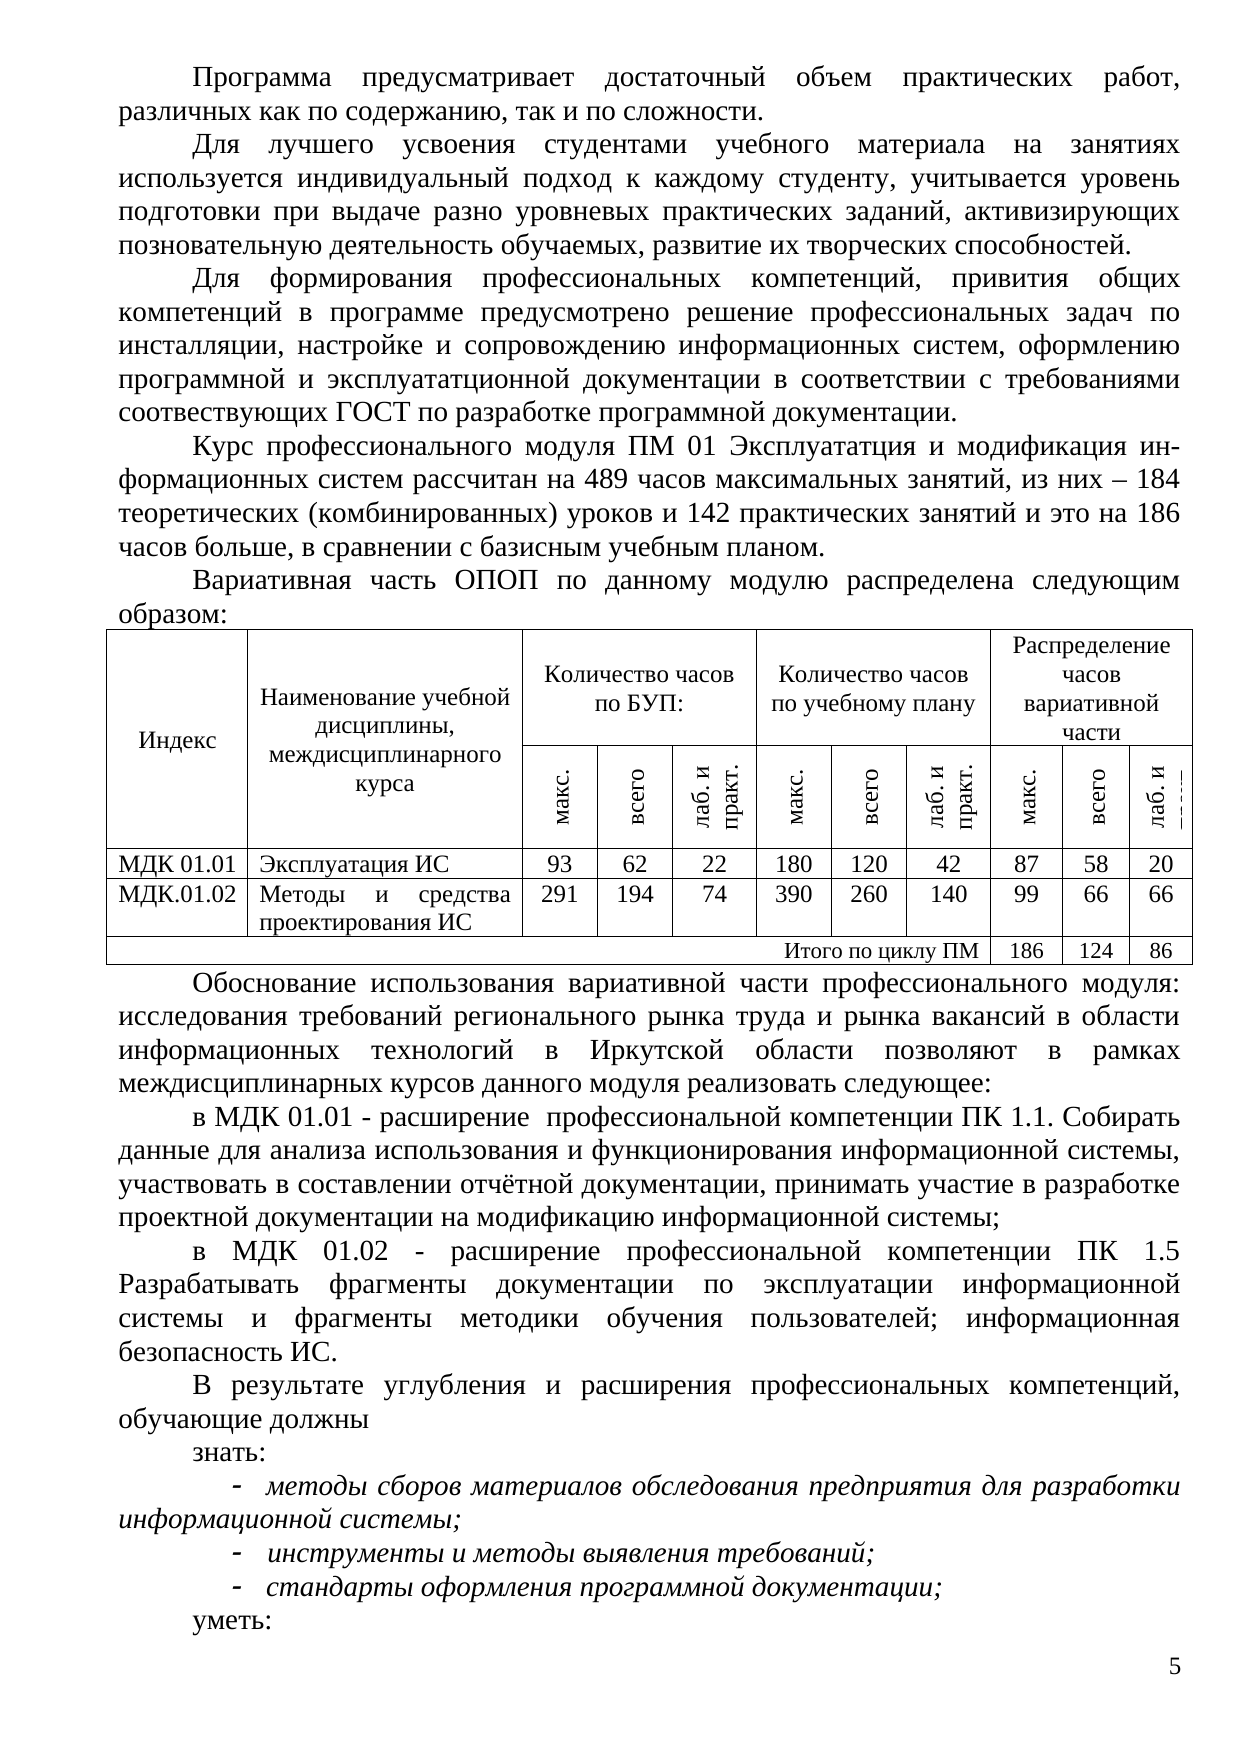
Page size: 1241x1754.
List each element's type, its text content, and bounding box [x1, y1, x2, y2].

table_header Распределение часов вариативной части [991, 630, 1192, 745]
table_cell 260 [832, 879, 906, 936]
table_cell макс. [757, 746, 831, 848]
table_cell всего [598, 746, 672, 848]
table_cell 58 [1063, 849, 1129, 878]
list инструменты и методы выявления требований; [229, 1535, 1181, 1569]
table_cell макс. [991, 746, 1062, 848]
text Обоснование использования вариативной части профессионального модуля: исследования требований регионального рынка труда и рынка вакансий в области информационных технологий в Иркутской области позволяют в рамках междисциплинарных курсов данного модуля реализовать следующее: [118, 965, 1181, 1099]
table_cell 99 [991, 879, 1062, 936]
table_cell Эксплуатация ИС [248, 849, 522, 878]
text Программа предусматривает достаточный объем практических работ, различных как по содержанию, так и по сложности. [118, 59, 1181, 126]
table_cell 86 [1130, 937, 1192, 964]
table_cell 74 [673, 879, 756, 936]
table_cell 180 [757, 849, 831, 878]
text Вариативная часть ОПОП по данному модулю распределена следующим образом: [118, 562, 1181, 629]
text знать: [118, 1434, 1181, 1468]
table_cell 120 [832, 849, 906, 878]
table_cell МДК 01.01 [107, 849, 247, 878]
text в МДК 01.01 - расширение профессиональной компетенции ПК 1.1. Собирать данные для анализа использования и функционирования информационной системы, участвовать в составлении отчётной документации, принимать участие в разработке проектной документации на модификацию информационной системы; [118, 1099, 1181, 1233]
table_cell 194 [598, 879, 672, 936]
table_cell 140 [907, 879, 990, 936]
table_cell 93 [523, 849, 597, 878]
list стандарты оформления программной документации; [118, 1569, 1181, 1602]
text уметь: [118, 1602, 1181, 1636]
table_cell 22 [673, 849, 756, 878]
table_cell всего [832, 746, 906, 848]
table_cell 390 [757, 879, 831, 936]
table_cell макс. [523, 746, 597, 848]
table_cell лаб. и практ. [907, 746, 990, 848]
table_cell 20 [1130, 849, 1192, 878]
text Курс профессионального модуля ПМ 01 Эксплуататция и модификация ин-формационных систем рассчитан на 489 часов максимальных занятий, из них – 184 теоретических (комбинированных) уроков и 142 практических занятий и это на 186 часов больше, в сравнении с базисным учебным планом. [118, 428, 1181, 562]
table_cell всего [1063, 746, 1129, 848]
table_cell МДК.01.02 [107, 879, 247, 936]
text Для формирования профессиональных компетенций, привития общих компетенций в программе предусмотрено решение профессиональных задач по инсталляции, настройке и сопровождению информационных систем, оформлению программной и эксплуататционной документации в соответствии с требованиями соотвествующих ГОСТ по разработке программной документации. [118, 260, 1181, 428]
table_cell Итого по циклу ПМ [107, 937, 990, 964]
table_cell 87 [991, 849, 1062, 878]
table_cell 124 [1063, 937, 1129, 964]
table_cell 186 [991, 937, 1062, 964]
table_cell Методы и средства проектирования ИС [248, 879, 522, 936]
text В результате углубления и расширения профессиональных компетенций, обучающие должны [118, 1367, 1181, 1434]
list методы сборов материалов обследования предприятия для разработки информационной системы; [118, 1468, 1181, 1535]
table_header Индекс [107, 630, 247, 848]
text Для лучшего усвоения студентами учебного материала на занятиях используется индивидуальный подход к каждому студенту, учитывается уровень подготовки при выдаче разно уровневых практических заданий, активизирующих позновательную деятельность обучаемых, развитие их творческих способностей. [118, 126, 1181, 260]
table_header Наименование учебной дисциплины, междисциплинарного курса [248, 630, 522, 848]
table_cell 291 [523, 879, 597, 936]
table_cell 66 [1063, 879, 1129, 936]
table_header Количество часов по БУП: [523, 630, 756, 745]
table_cell лаб. и практ. [1130, 746, 1192, 848]
table_cell 62 [598, 849, 672, 878]
table_cell 42 [907, 849, 990, 878]
table_cell лаб. и практ. [673, 746, 756, 848]
text в МДК 01.02 - расширение профессиональной компетенции ПК 1.5 Разрабатывать фрагменты документации по эксплуатации информационной системы и фрагменты методики обучения пользователей; информационная безопасность ИС. [118, 1233, 1181, 1367]
table_cell 66 [1130, 879, 1192, 936]
table_header Количество часов по учебному плану [757, 630, 990, 745]
